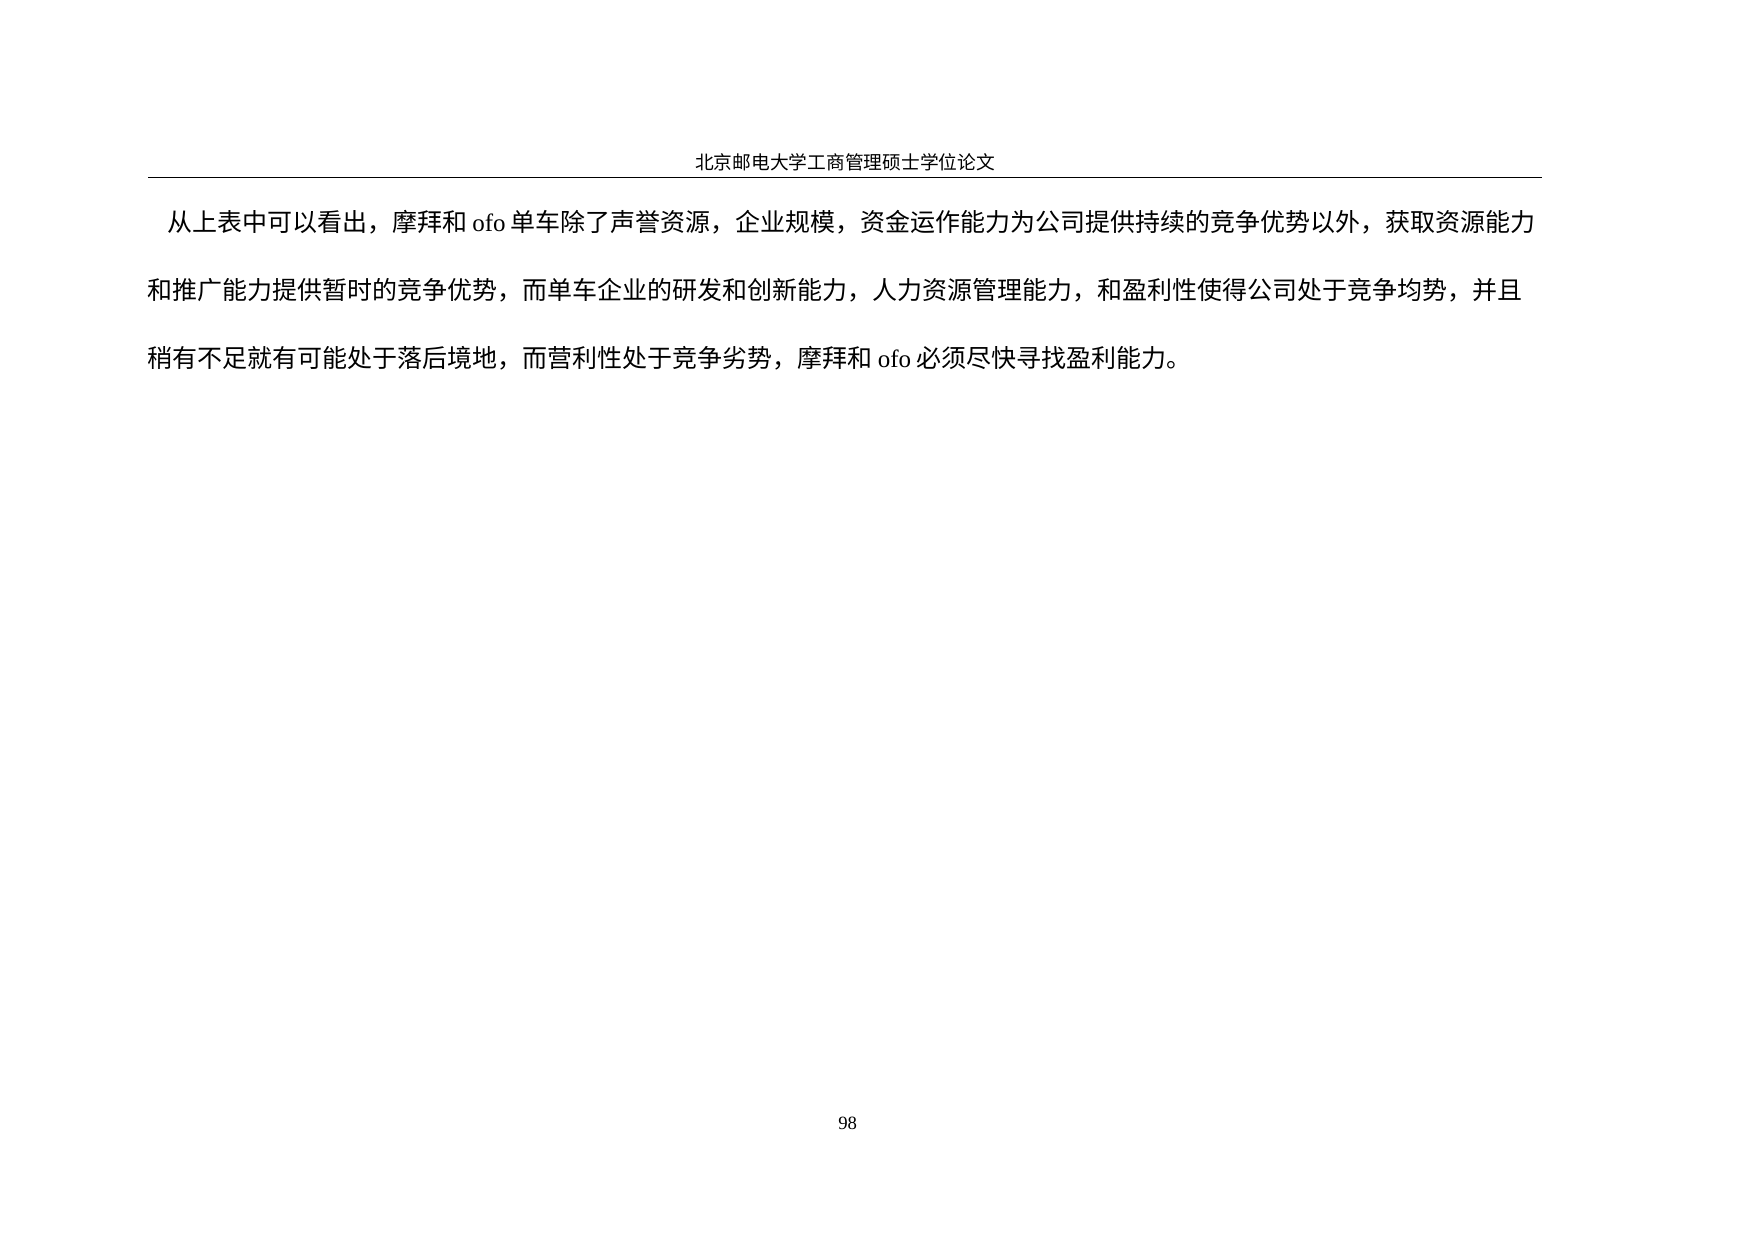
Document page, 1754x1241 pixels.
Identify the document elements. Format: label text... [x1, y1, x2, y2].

text 从上表中可以看出，摩拜和ofo单车除了声誉资源，企业规模，资金运作能力为公司提供持续的竞争优势以外，获取资源能力和推广能力提供暂时的竞争优势，而单车企业的研发和创新能力，人力资源管理能力，和盈利性使得公司处于竞争均势，并且稍有不足就有可能处于落后境地，而营利性处于竞争劣势，摩拜和ofo必须尽快寻找盈利能力。 [148, 187, 1547, 391]
